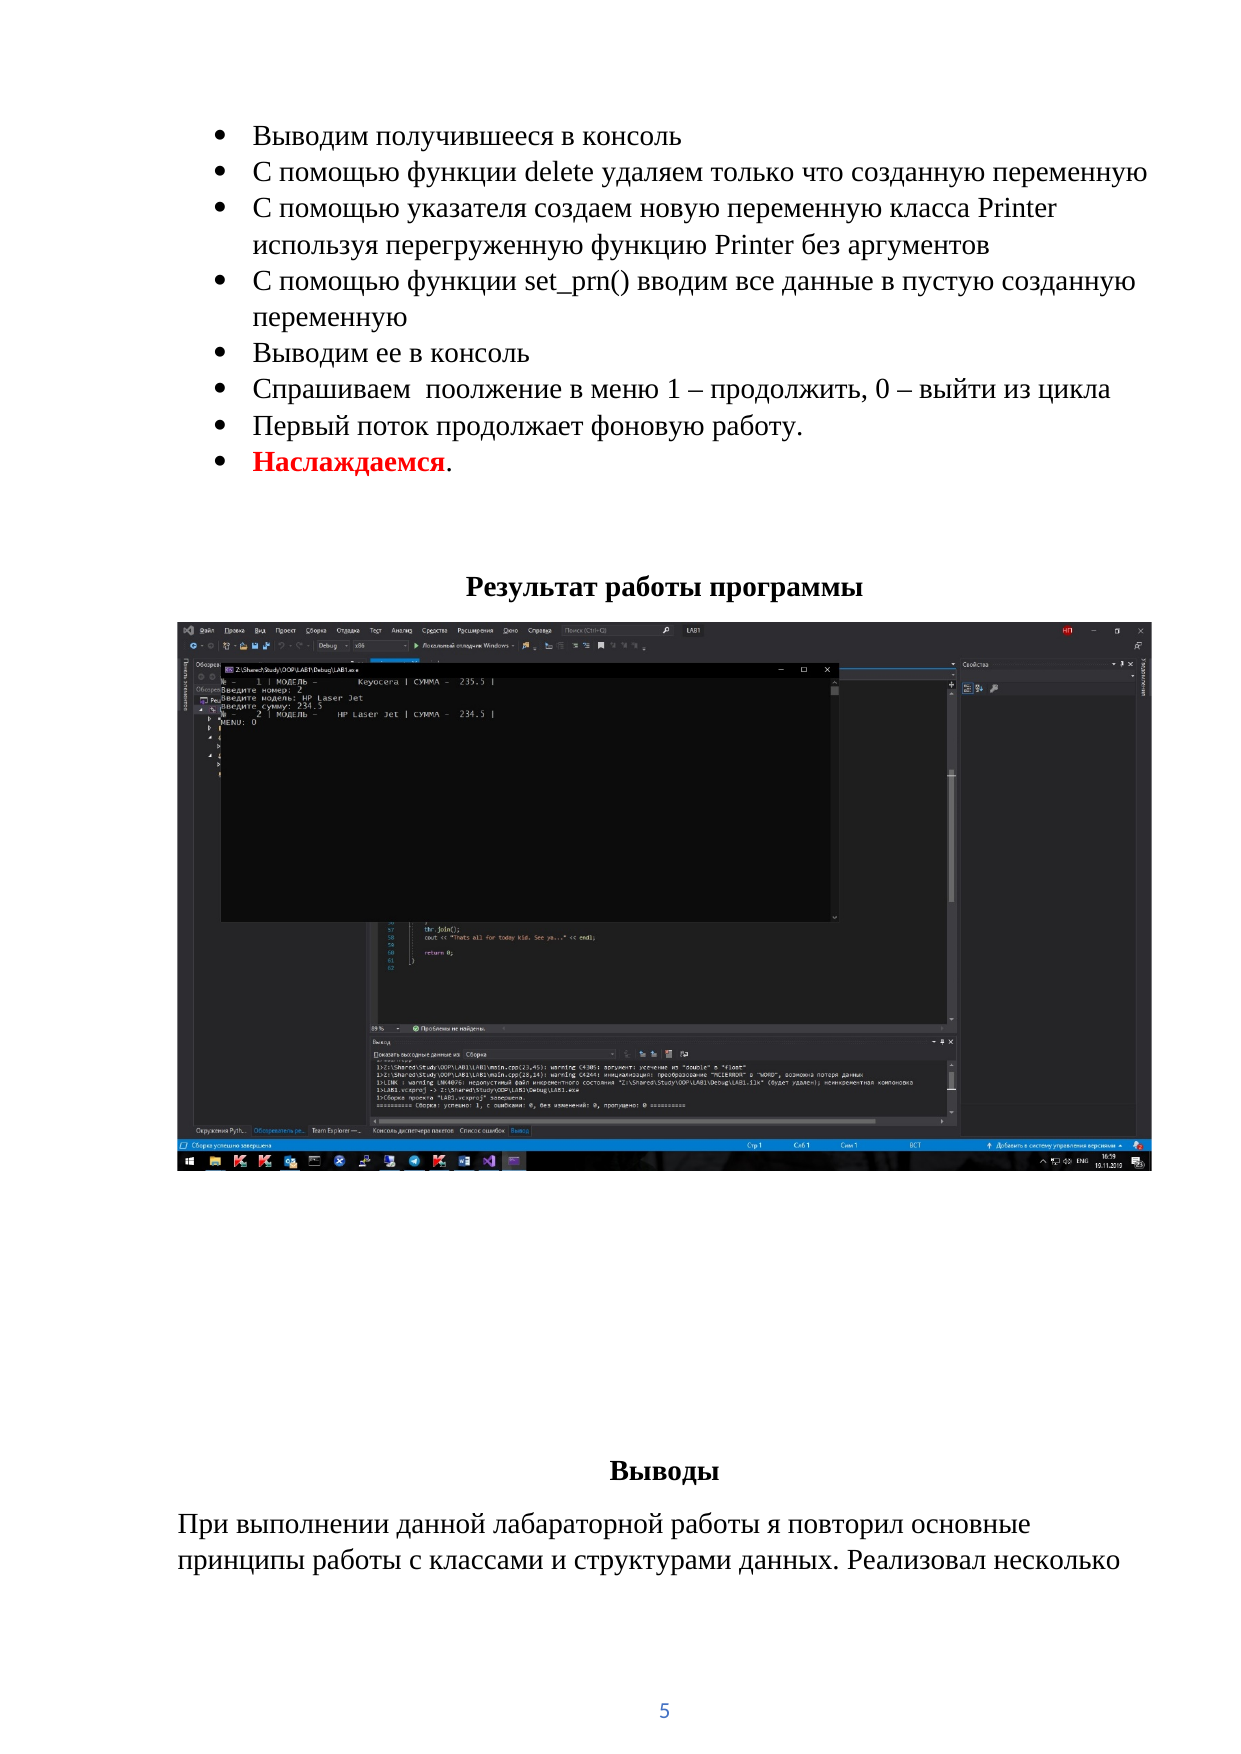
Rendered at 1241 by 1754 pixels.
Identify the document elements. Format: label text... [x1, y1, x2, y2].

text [177, 1506, 1152, 1576]
list Выводим получившееся в консоль [215, 118, 1152, 152]
picture [177, 622, 1152, 1171]
list Спрашиваем поолжение в меню 1 – продолжить, 0 – выйти из цикла [215, 372, 1152, 405]
list Выводим ее в консоль [215, 335, 1152, 369]
text Выводы [177, 1453, 1152, 1487]
list Первый поток продолжает фоновую работу. [215, 408, 1152, 442]
list Наслаждаемся. [215, 444, 1152, 478]
list С помощью функции set_prn() вводим все данные в пустую созданную переменную [215, 263, 1152, 333]
list С помощью указателя создаем новую переменную класса Printer используя перегруженную функцию Printer без аргументов [215, 191, 1152, 260]
list С помощью функции delete удаляем только что созданную переменную [215, 154, 1152, 188]
text Результат работы программы [177, 569, 1152, 603]
